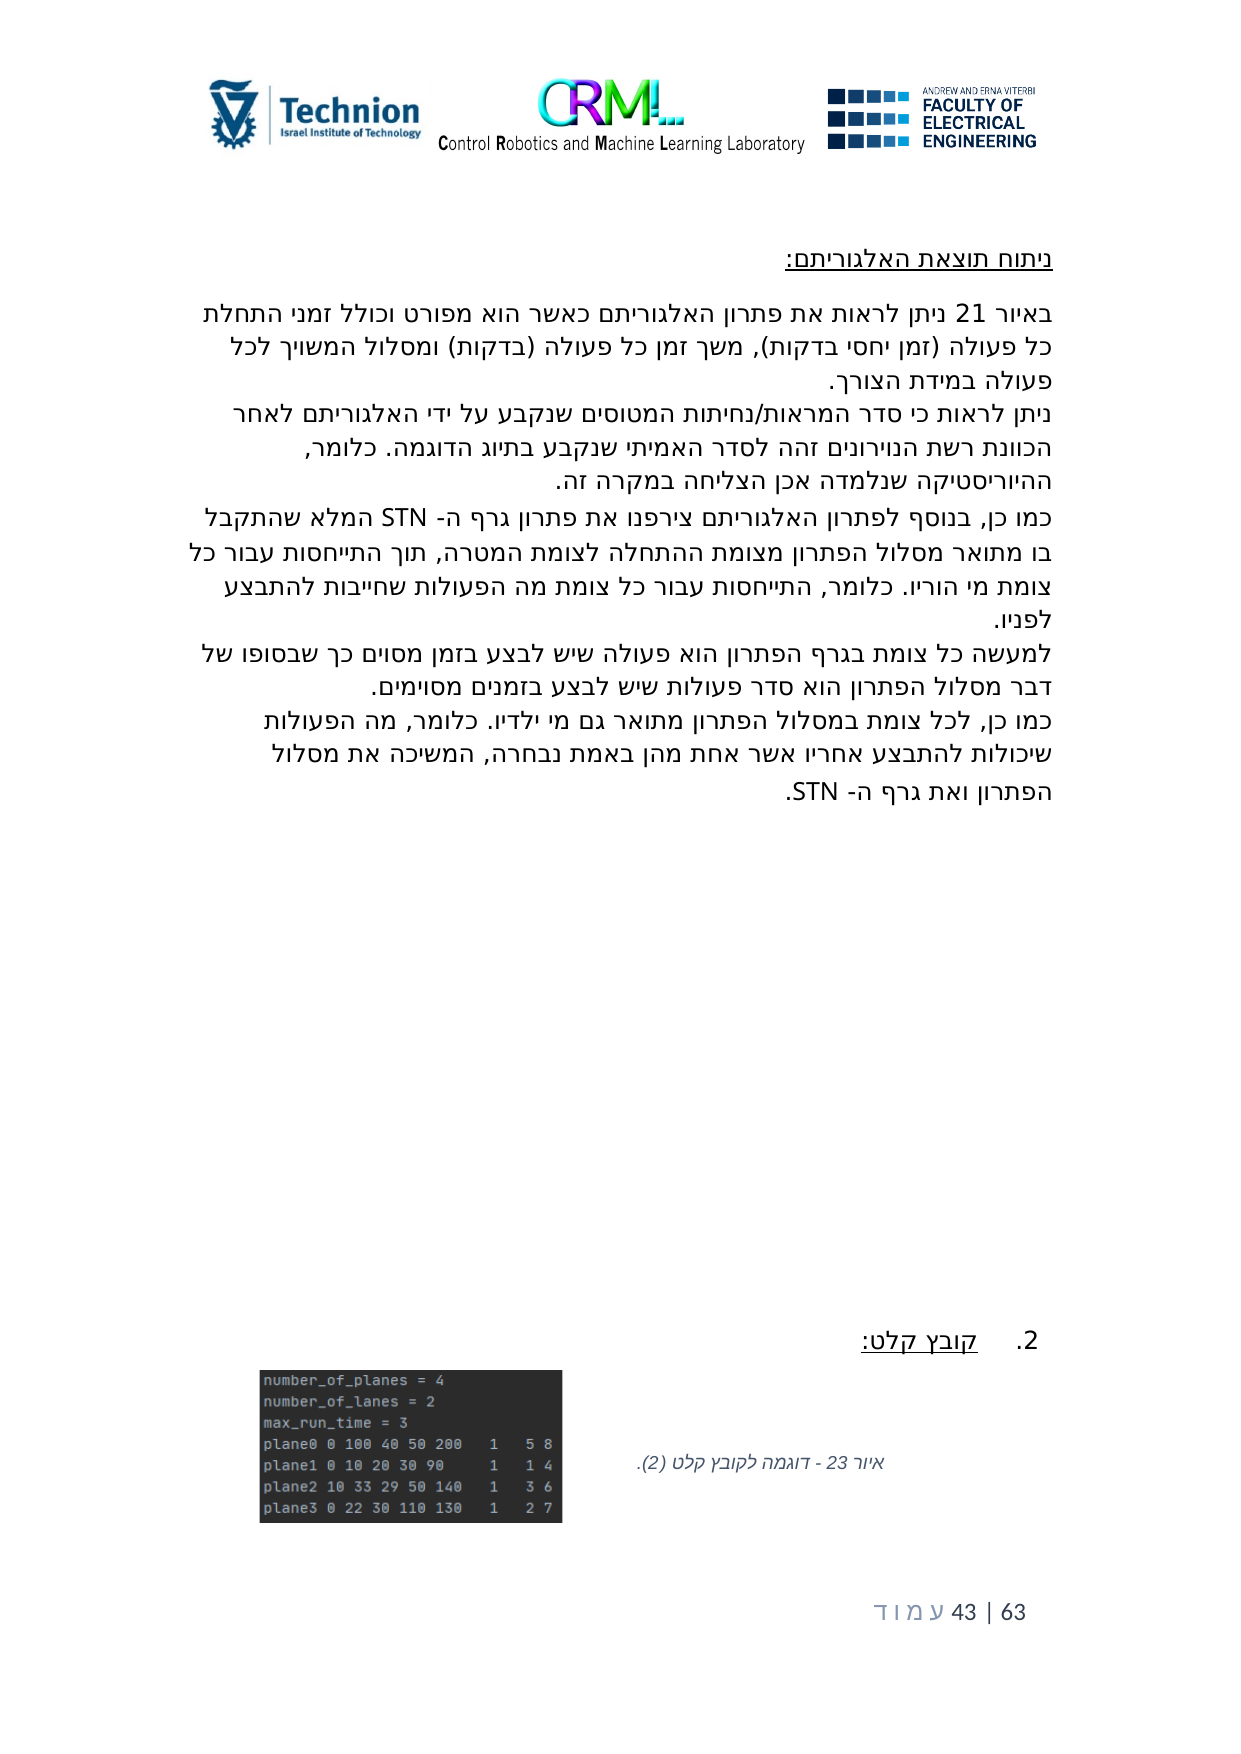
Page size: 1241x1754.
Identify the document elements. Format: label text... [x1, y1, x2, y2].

list קובץ קלט: [187, 1327, 1015, 1356]
picture [259, 1370, 563, 1523]
text באיור 21 ניתן לראות את פתרון האלגוריתם כאשר הוא מפורט וכולל זמני התחלת כל פעולה (זמן יחסי בדקות), משך זמן כל פעולה (בדקות) ומסלול המשויך לכל פעולה במידת הצורך. ניתן לראות כי סדר המראות/נחיתות המטוסים שנקבע על ידי האלגוריתם לאחר הכוונת רשת הנוירונים זהה לסדר האמיתי שנקבע בתיוג הדוגמה. כלומר, ההיוריסטיקה שנלמדה אכן הצליחה במקרה זה. כמו כן, בנוסף לפתרון האלגוריתם צירפנו את פתרון גרף ה- STN המלא שהתקבל בו מתואר מסלול הפתרון מצומת ההתחלה לצומת המטרה, תוך התייחסות עבור כל צומת מי הוריו. כלומר, התייחסות עבור כל צומת מה הפעולות שחייבות להתבצע לפניו. למעשה כל צומת בגרף הפתרון הוא פעולה שיש לבצע בזמן מסוים כך שבסופו של דבר מסלול הפתרון הוא סדר פעולות שיש לבצע בזמנים מסוימים. כמו כן, לכל צומת במסלול הפתרון מתואר גם מי ילדיו. כלומר, מה הפעולות שיכולות להתבצע אחריו אשר אחת מהן באמת נבחרה, המשיכה את מסלול הפתרון ואת גרף ה- STN. [187, 299, 1053, 807]
picture [197, 73, 818, 157]
picture [822, 79, 1053, 157]
text ניתוח תוצאת האלגוריתם: [187, 244, 1053, 273]
